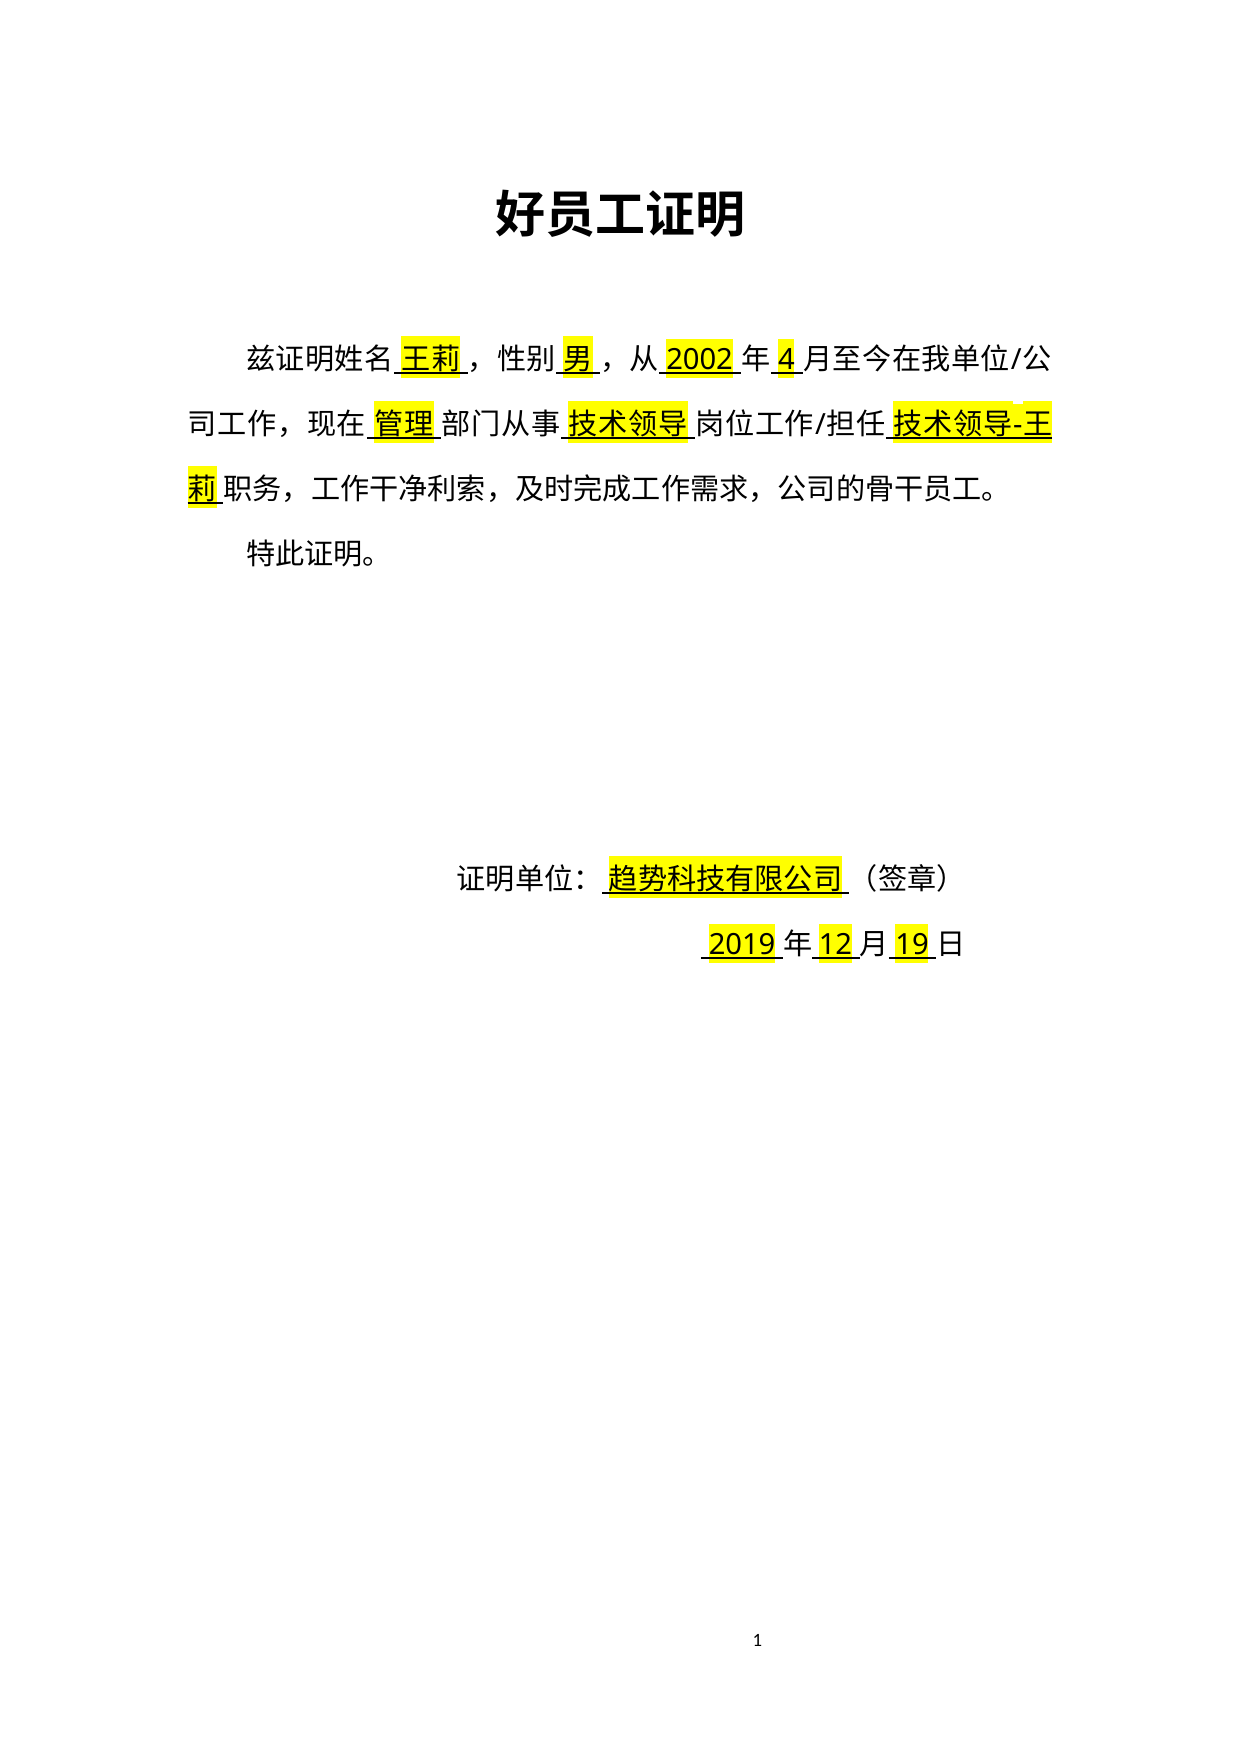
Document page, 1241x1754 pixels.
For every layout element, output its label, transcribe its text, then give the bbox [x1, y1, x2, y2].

text 好员工证明 [187, 162, 1053, 259]
text 证明单位： 趋势科技有限公司 （签章） [187, 844, 965, 909]
text 2019 年 12 月 19 日 [187, 909, 965, 974]
text 兹证明姓名 王莉 ，性别 男 ，从 2002 年 4 月至今在我单位/公司工作，现在 管理 部门从事 技术领导 岗位工作/担任 技术领导-王莉 职务，工作干净利索，及时完成工作需求，公司的骨干员工。 [187, 324, 1053, 519]
text 特此证明。 [187, 519, 1053, 584]
